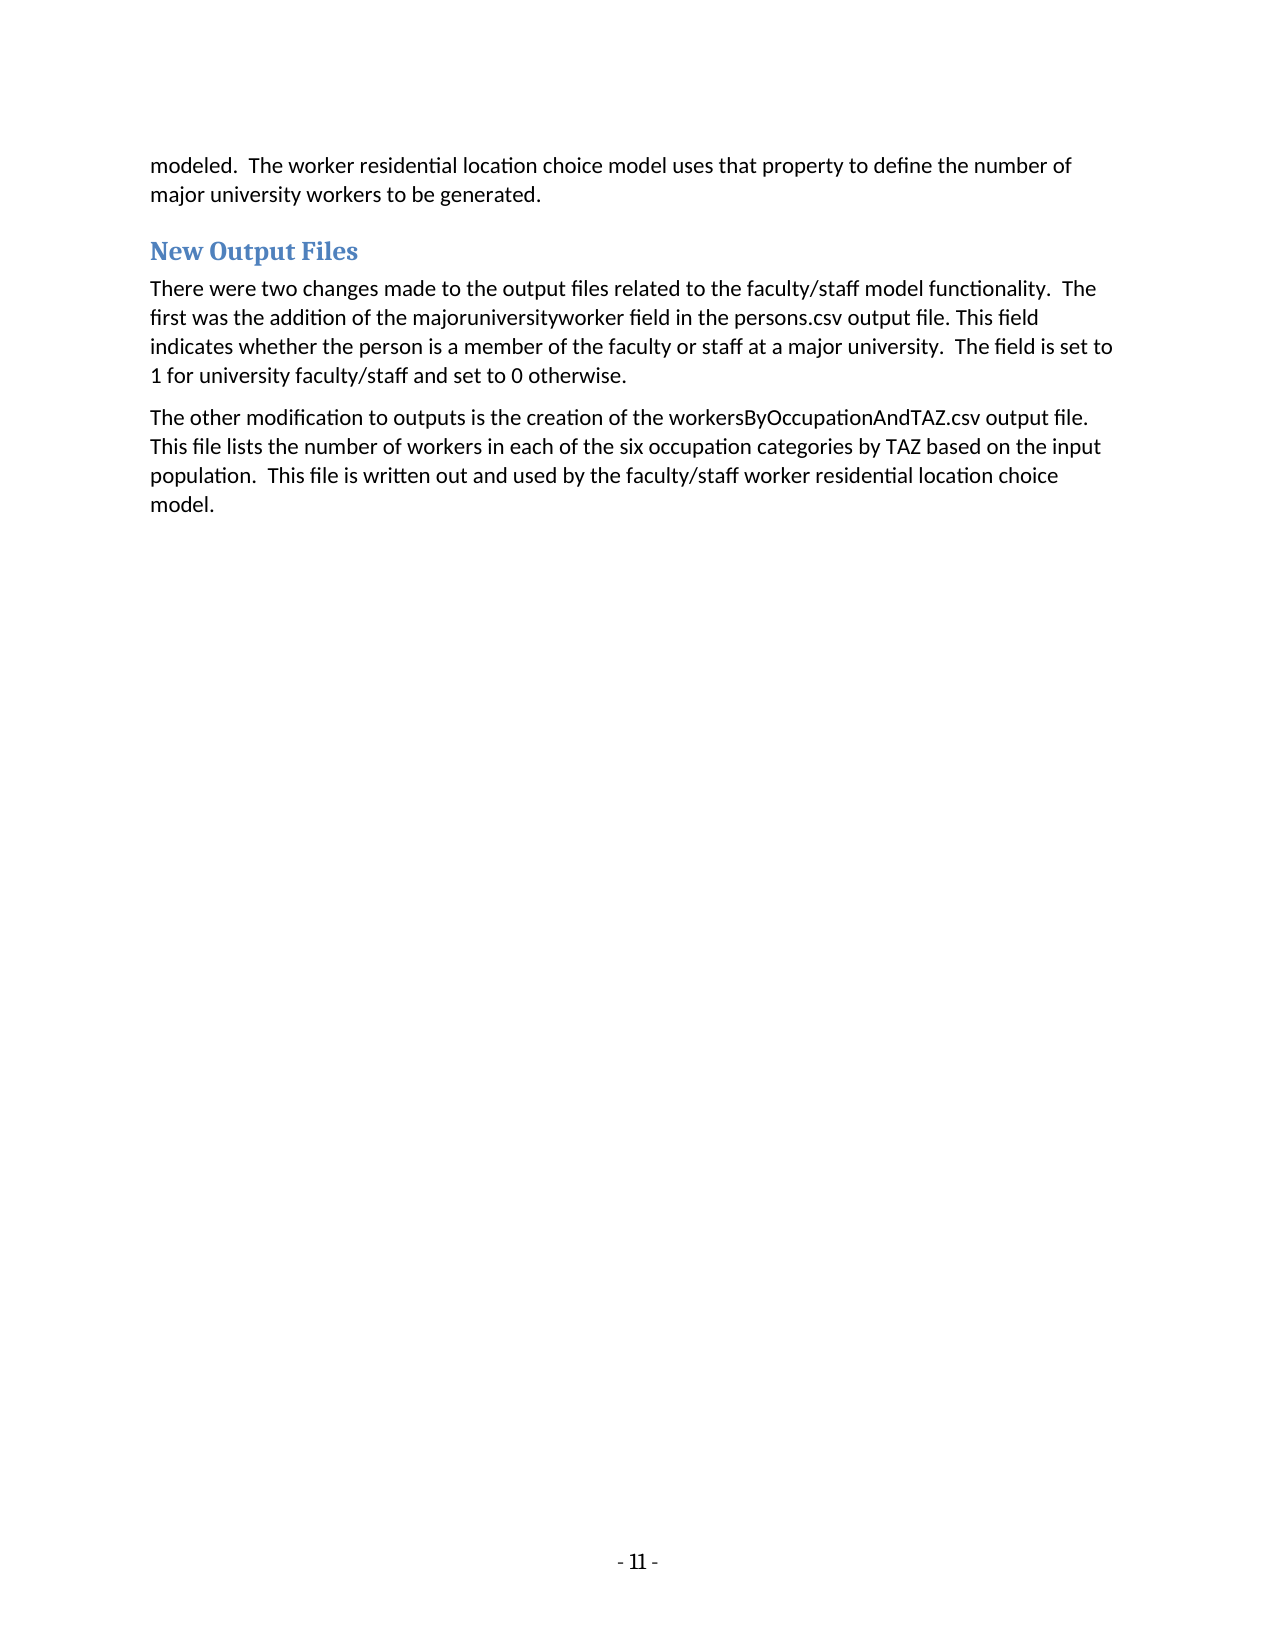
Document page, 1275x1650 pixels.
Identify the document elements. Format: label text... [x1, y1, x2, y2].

text There were two changes made to the output files related to the faculty/staff model functionality. The first was the addition of the majoruniversityworker field in the persons.csv output file. This field indicates whether the person is a member of the faculty or staff at a major university. The field is set to 1 for university faculty/staff and set to 0 otherwise. [150, 273, 1125, 389]
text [150, 150, 1125, 208]
subtitle New Output Files [150, 237, 1125, 267]
text The other modification to outputs is the creation of the workersByOccupationAndTAZ.csv output file. This file lists the number of workers in each of the six occupation categories by TAZ based on the input population. This file is written out and used by the faculty/staff worker residential location choice model. [150, 402, 1125, 519]
